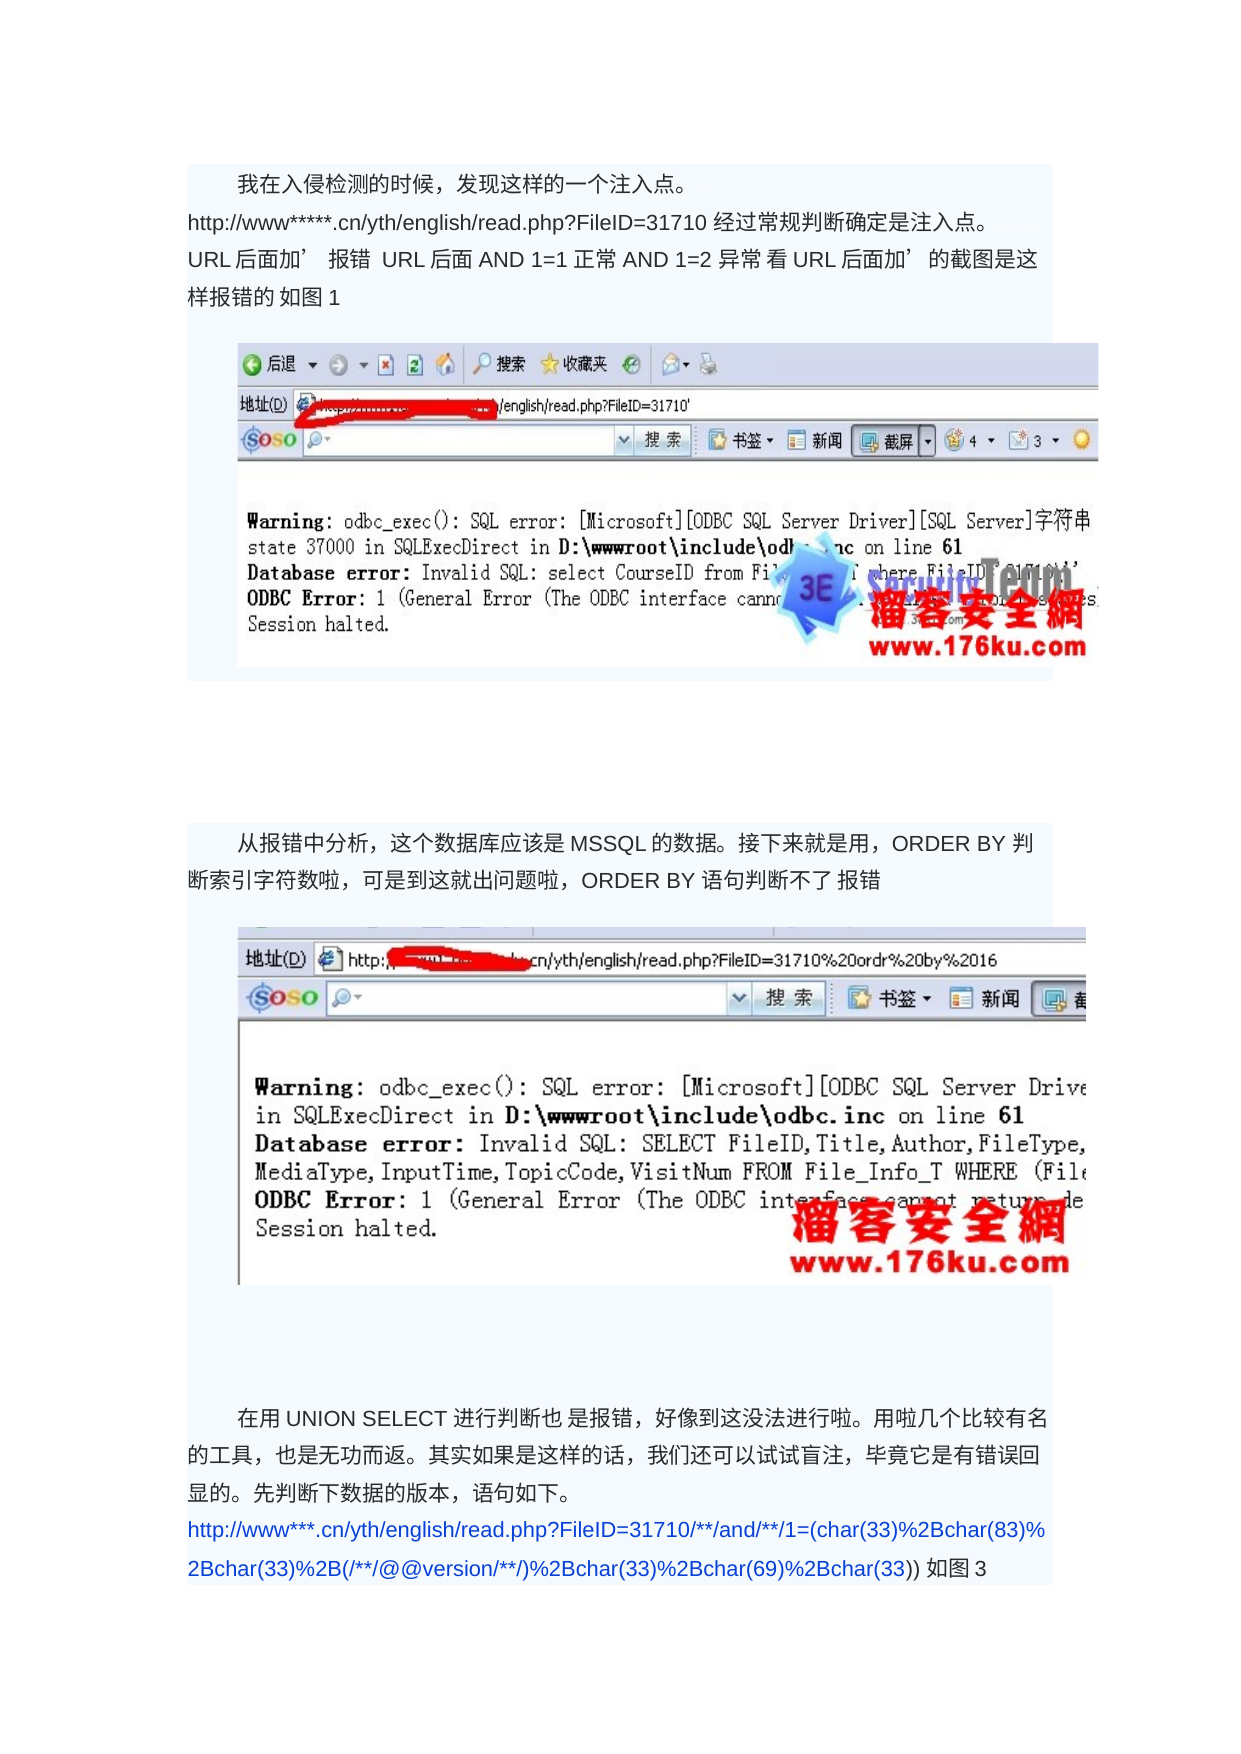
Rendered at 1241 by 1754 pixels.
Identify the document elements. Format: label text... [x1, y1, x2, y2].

text 我在入侵检测的时候，发现这样的一个注入点。1 J a5 O0 N5 A http://www*****.cn/yth/english/read.php?FileID=31710 经过常规判断确定是注入点。www.3est.com) A0 E; [. X! E8 c2 m# | q URL后面加’ 报错 URL后面 AND 1=1 正常 AND 1=2 异常 看URL后面加’的截图是这样报错的 如图1 [187, 164, 1053, 314]
picture [237, 343, 1099, 667]
text 在用UNION SELECT 进行判断也 是报错，好像到这没法进行啦。用啦几个比较有名的工具，也是无功而返。其实如果是这样的话，我们还可以试试盲注，毕竟它是有错误回显的。先判断下数据的版本，语句如下。 http://www***.cn/yth/english/read.php?FileID=31710/**/and/**/1=(char(33)%2Bchar(83)%2Bchar(33)%2B(/**/@@version/**/)%2Bchar(33)%2Bchar(69)%2Bchar(33)) 如图3 [187, 1398, 1053, 1585]
picture [237, 927, 1086, 1285]
text 从报错中分析，这个数据库应该是MSSQL的数据。接下来就是用，ORDER BY 判断索引字符数啦，可是到这就出问题啦，ORDER BY 语句判断不了 报错 [187, 823, 1053, 898]
